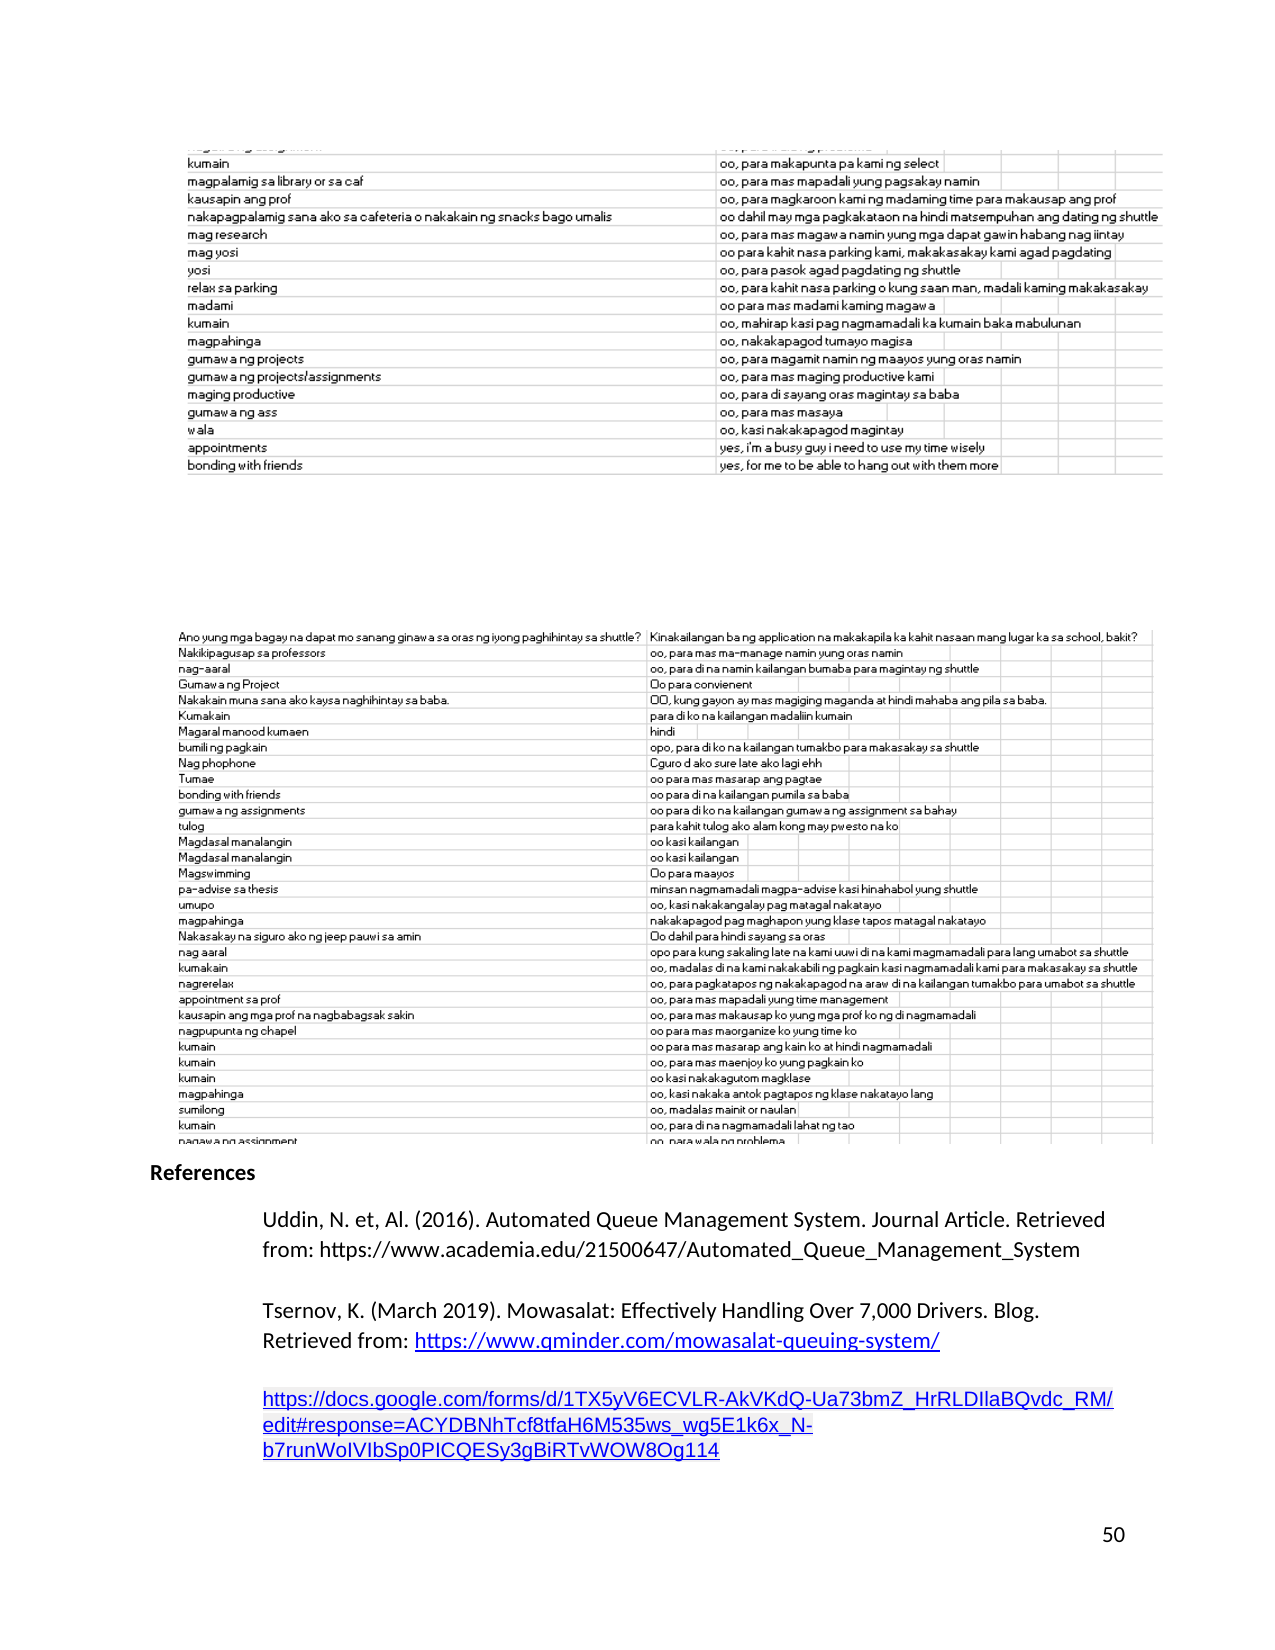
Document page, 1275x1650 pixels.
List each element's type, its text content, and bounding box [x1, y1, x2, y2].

text References [150, 1158, 1125, 1186]
list Uddin, N. et, Al. (2016). Automated Queue Management System. Journal Article. Retrieved from: https://www.academia.edu/21500647/Automated_Queue_Management_System [262, 1205, 1125, 1263]
list Tsernov, K. (March 2019). Mowasalat: Effectively Handling Over 7,000 Drivers. Blog. Retrieved from: https://www.qminder.com/mowasalat-queuing-system/ [262, 1296, 1125, 1354]
picture [178, 630, 1154, 1144]
list https://docs.google.com/forms/d/1TX5yV6ECVLR-AkVKdQ-Ua73bmZ_HrRLDIlaBQvdc_RM/edit#response=ACYDBNhTcf8tfaH6M535ws_wg5E1k6x_N-b7runWoIVIbSp0PICQESy3gBiRTvWOW8Og114 [262, 1387, 1125, 1462]
picture [187, 150, 1163, 475]
